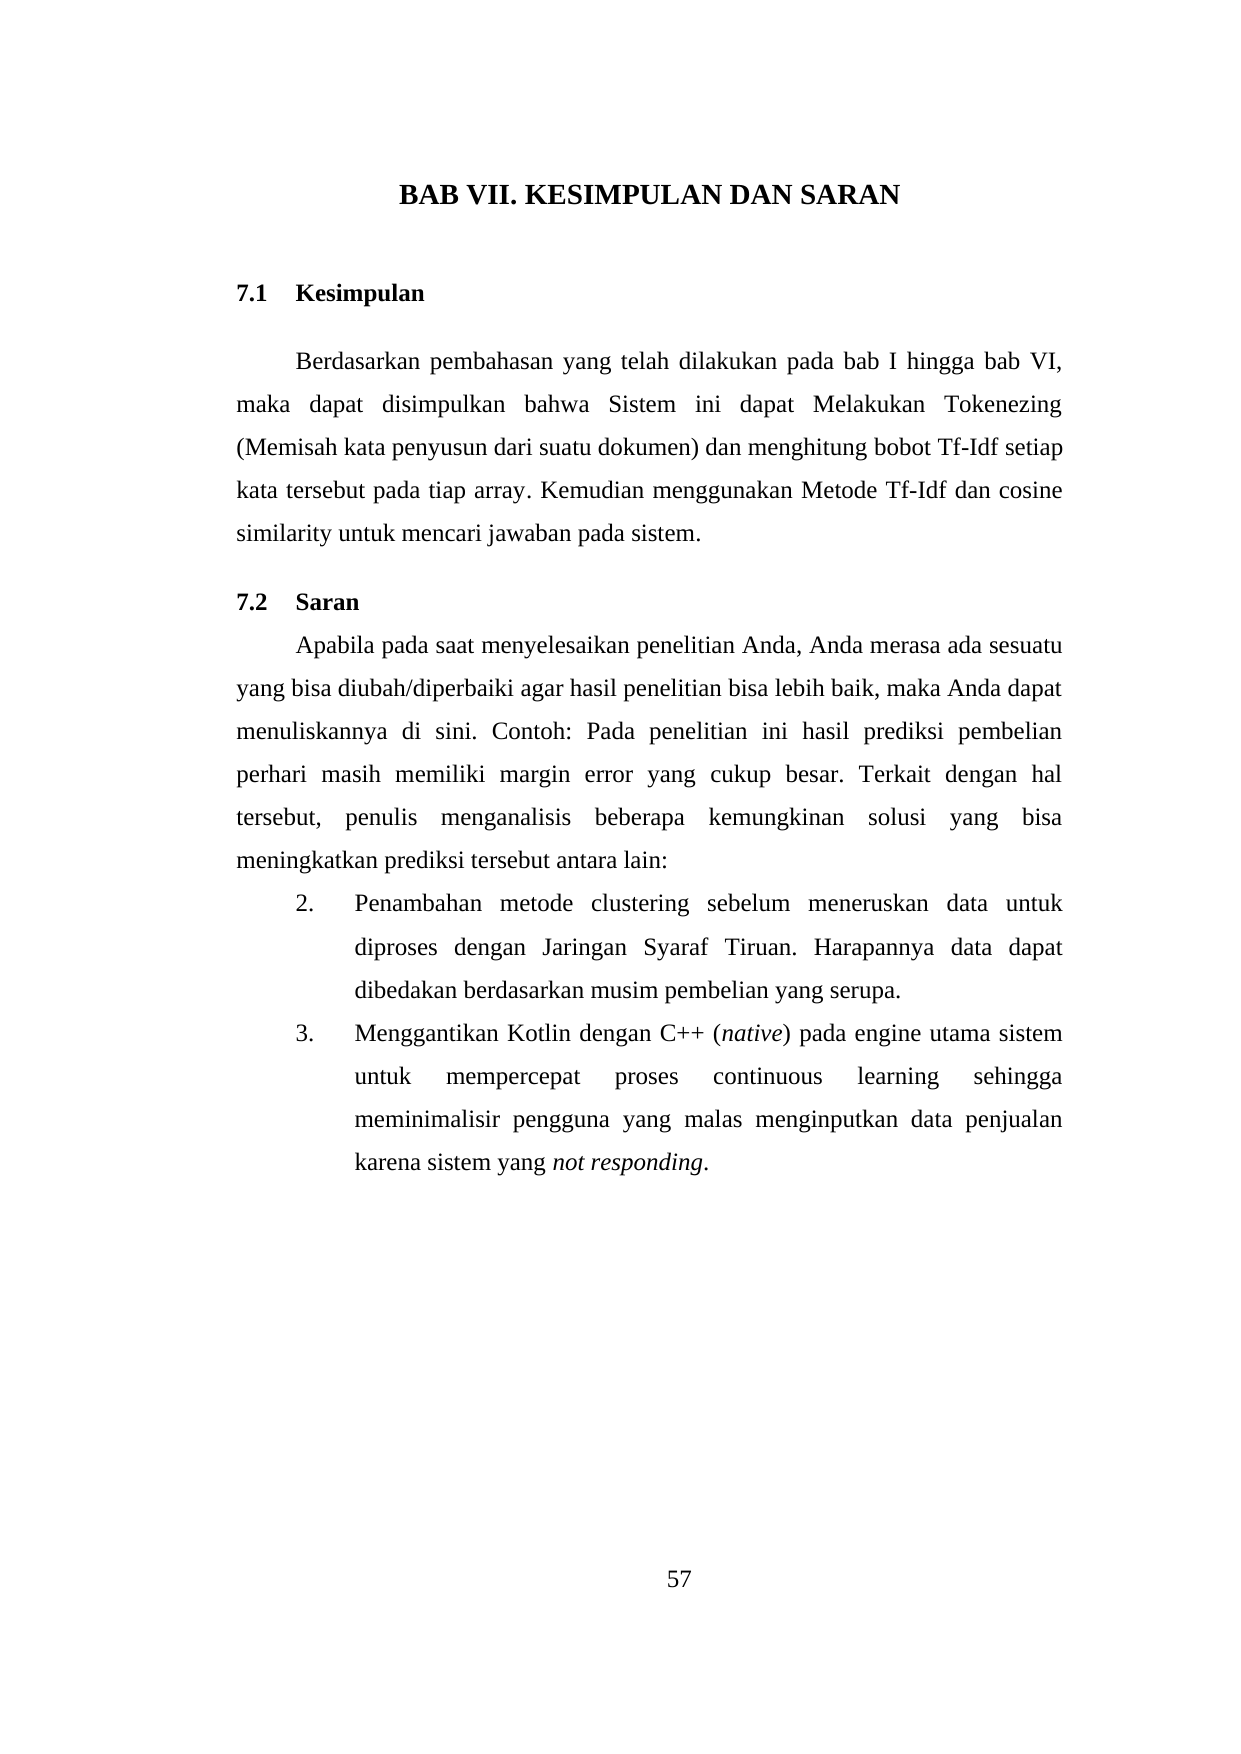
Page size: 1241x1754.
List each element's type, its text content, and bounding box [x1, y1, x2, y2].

subtitle Penambahan metode clustering sebelum meneruskan data untuk diproses dengan Jaringan Syaraf Tiruan. Harapannya data dapat dibedakan berdasarkan musim pembelian yang serupa. [295, 888, 1063, 1003]
list Saran [236, 587, 1063, 615]
subtitle Apabila pada saat menyelesaikan penelitian Anda, Anda merasa ada sesuatu yang bisa diubah/diperbaiki agar hasil penelitian bisa lebih baik, maka Anda dapat menuliskannya di sini. Contoh: Pada penelitian ini hasil prediksi pembelian perhari masih memiliki margin error yang cukup besar. Terkait dengan hal tersebut, penulis menganalisis beberapa kemungkinan solusi yang bisa meningkatkan prediksi tersebut antara lain: [236, 630, 1063, 874]
list BAB VII. KESIMPULAN DAN SARAN [236, 177, 1063, 211]
text Berdasarkan pembahasan yang telah dilakukan pada bab I hingga bab VI, maka dapat disimpulkan bahwa Sistem ini dapat Melakukan Tokenezing (Memisah kata penyusun dari suatu dokumen) dan menghitung bobot Tf-Idf setiap kata tersebut pada tiap array. Kemudian menggunakan Metode Tf-Idf dan cosine similarity untuk mencari jawaban pada sistem. [236, 346, 1063, 547]
subtitle Menggantikan Kotlin dengan C++ (native) pada engine utama sistem untuk mempercepat proses continuous learning sehingga meminimalisir pengguna yang malas menginputkan data penjualan karena sistem yang not responding. [295, 1018, 1063, 1176]
list Kesimpulan [236, 278, 1063, 307]
